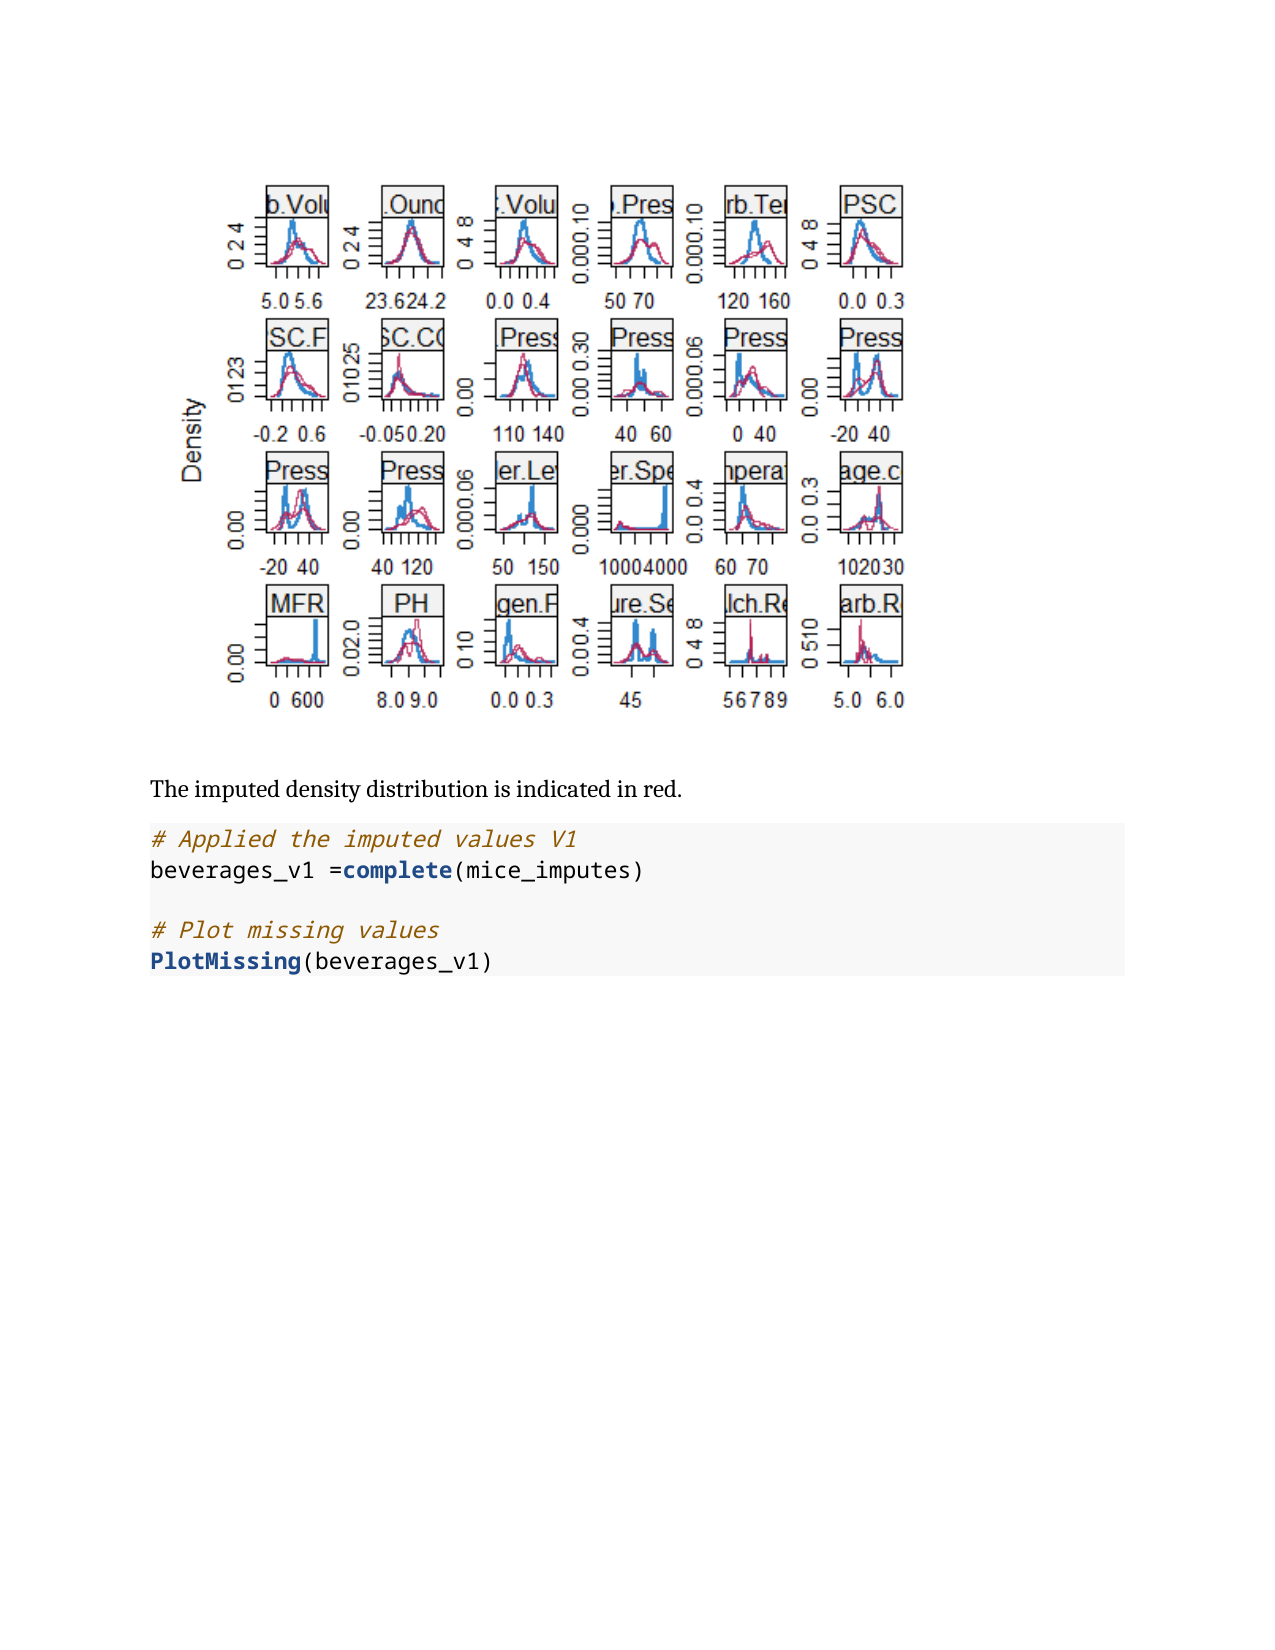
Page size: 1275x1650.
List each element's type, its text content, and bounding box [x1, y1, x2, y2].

picture [168, 150, 927, 757]
text # Applied the imputed values V1 beverages_v1 =complete(mice_imputes) # Plot missing values PlotMissing(beverages_v1) [150, 823, 1125, 976]
text The imputed density distribution is indicated in red. [150, 775, 1125, 804]
